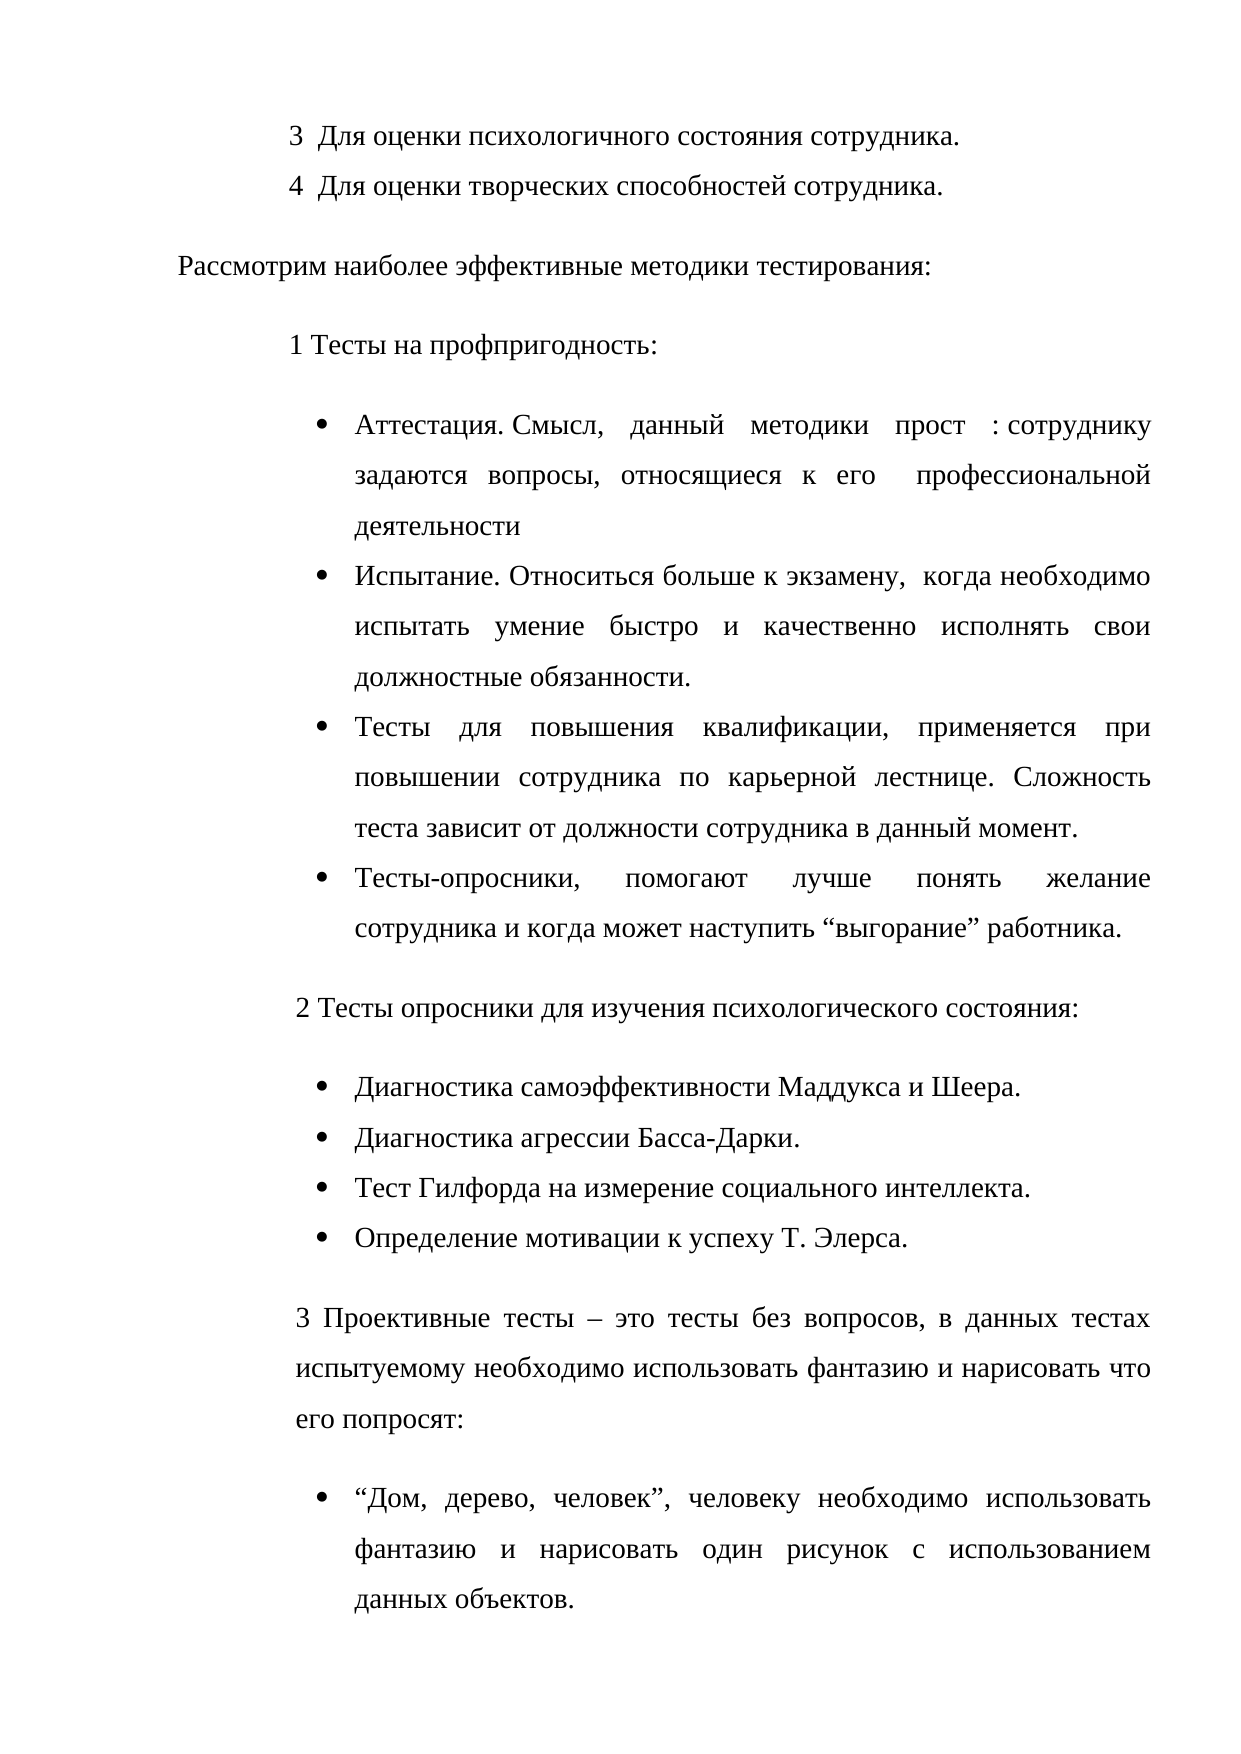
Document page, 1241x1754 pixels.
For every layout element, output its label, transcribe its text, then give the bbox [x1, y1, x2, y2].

text 3 Проективные тесты – это тесты без вопросов, в данных тестах испытуемому необходимо использовать фантазию и нарисовать что его попросят: [295, 1300, 1152, 1434]
list Диагностика самоэффективности Маддукса и Шеера. [317, 1069, 1152, 1103]
list Определение мотивации к успеху Т. Элерса. [317, 1221, 1152, 1254]
list Тест Гилфорда на измерение социального интеллекта. [317, 1170, 1152, 1204]
list Для оценки психологичного состояния сотрудника. [288, 118, 1152, 152]
list Испытание. Относиться больше к экзамену, когда необходимо испытать умение быстро и качественно исполнять свои должностные обязанности. [317, 558, 1152, 692]
list Тесты на профпригодность: [288, 327, 1152, 361]
list Диагностика агрессии Басса-Дарки. [317, 1120, 1152, 1153]
list “Дом, дерево, человек”, человеку необходимо использовать фантазию и нарисовать один рисунок с использованием данных объектов. [317, 1480, 1152, 1614]
text 2 Тесты опросники для изучения психологического состояния: [295, 990, 1152, 1023]
list Аттестация. Смысл, данный методики прост : сотруднику задаются вопросы, относящиеся к его профессиональной деятельности [317, 407, 1152, 541]
list Для оценки творческих способностей сотрудника. [288, 168, 1152, 202]
list Тесты-опросники, помогают лучше понять желание сотрудника и когда может наступить “выгорание” работника. [317, 860, 1152, 944]
text Рассмотрим наиболее эффективные методики тестирования: [177, 248, 1152, 281]
list Тесты для повышения квалификации, применяется при повышении сотрудника по карьерной лестнице. Сложность теста зависит от должности сотрудника в данный момент. [317, 709, 1152, 843]
